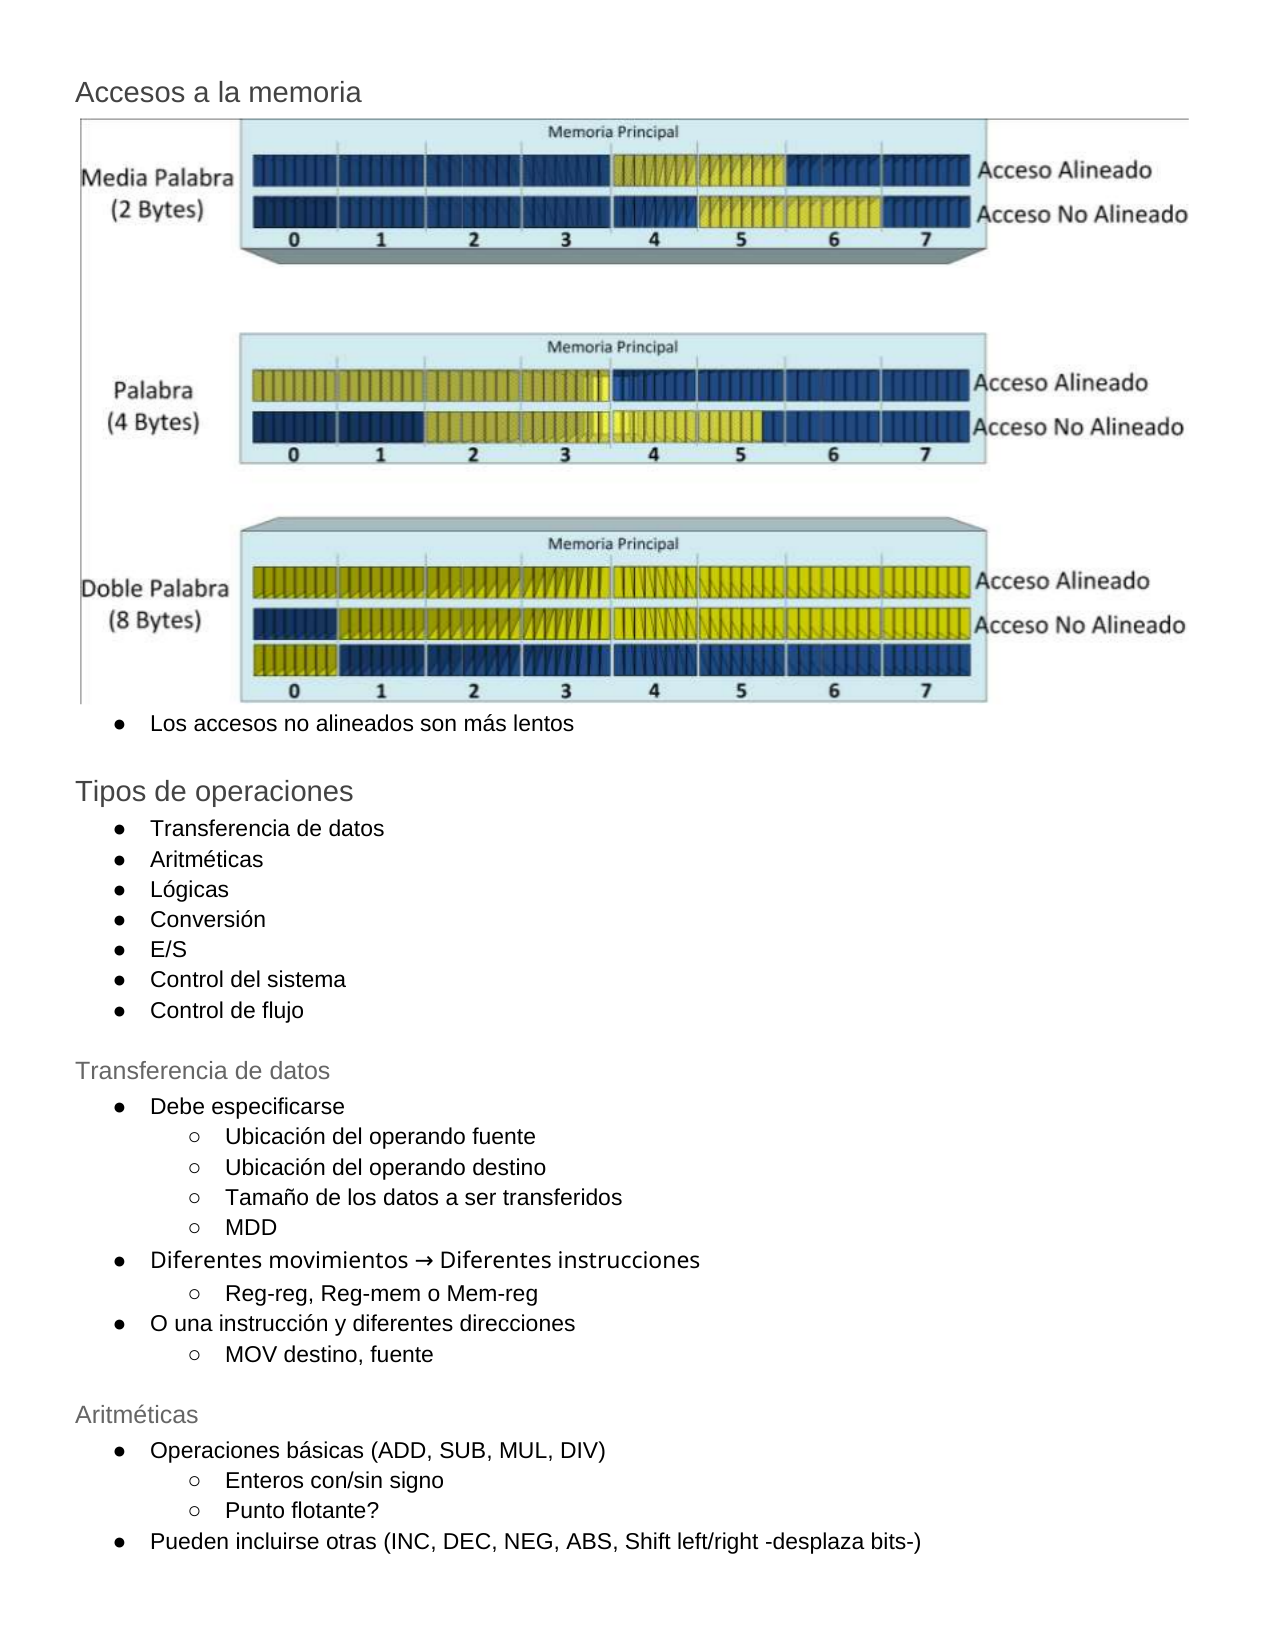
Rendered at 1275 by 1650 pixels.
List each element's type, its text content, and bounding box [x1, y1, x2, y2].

list MDD [187, 1214, 1200, 1240]
text Accesos a la memoria [75, 75, 1200, 112]
list MOV destino, fuente [187, 1341, 1200, 1367]
list Debe especificarse [112, 1093, 1200, 1119]
list Punto flotante? [187, 1497, 1200, 1524]
list Diferentes movimientos → Diferentes instrucciones [112, 1244, 1200, 1275]
list Aritméticas [112, 846, 1200, 872]
list Ubicación del operando fuente [187, 1123, 1200, 1150]
list Operaciones básicas (ADD, SUB, MUL, DIV) [112, 1437, 1200, 1463]
list Control de flujo [112, 997, 1200, 1023]
list Transferencia de datos [112, 815, 1200, 842]
subtitle Tipos de operaciones [75, 773, 1200, 807]
subtitle Aritméticas [75, 1400, 1200, 1429]
list Control del sistema [112, 966, 1200, 993]
list Conversión [112, 906, 1200, 932]
list Tamaño de los datos a ser transferidos [187, 1184, 1200, 1210]
list Pueden incluirse otras (INC, DEC, NEG, ABS, Shift left/right -desplaza bits-) [112, 1528, 1200, 1554]
list Reg-reg, Reg-mem o Mem-reg [187, 1280, 1200, 1306]
list Los accesos no alineados son más lentos [112, 710, 1200, 736]
subtitle Transferencia de datos [75, 1056, 1200, 1085]
list Enteros con/sin signo [187, 1467, 1200, 1493]
list Ubicación del operando destino [187, 1153, 1200, 1180]
list O una instrucción y diferentes direcciones [112, 1310, 1200, 1337]
list Lógicas [112, 876, 1200, 902]
picture [75, 112, 1200, 707]
list E/S [112, 936, 1200, 963]
